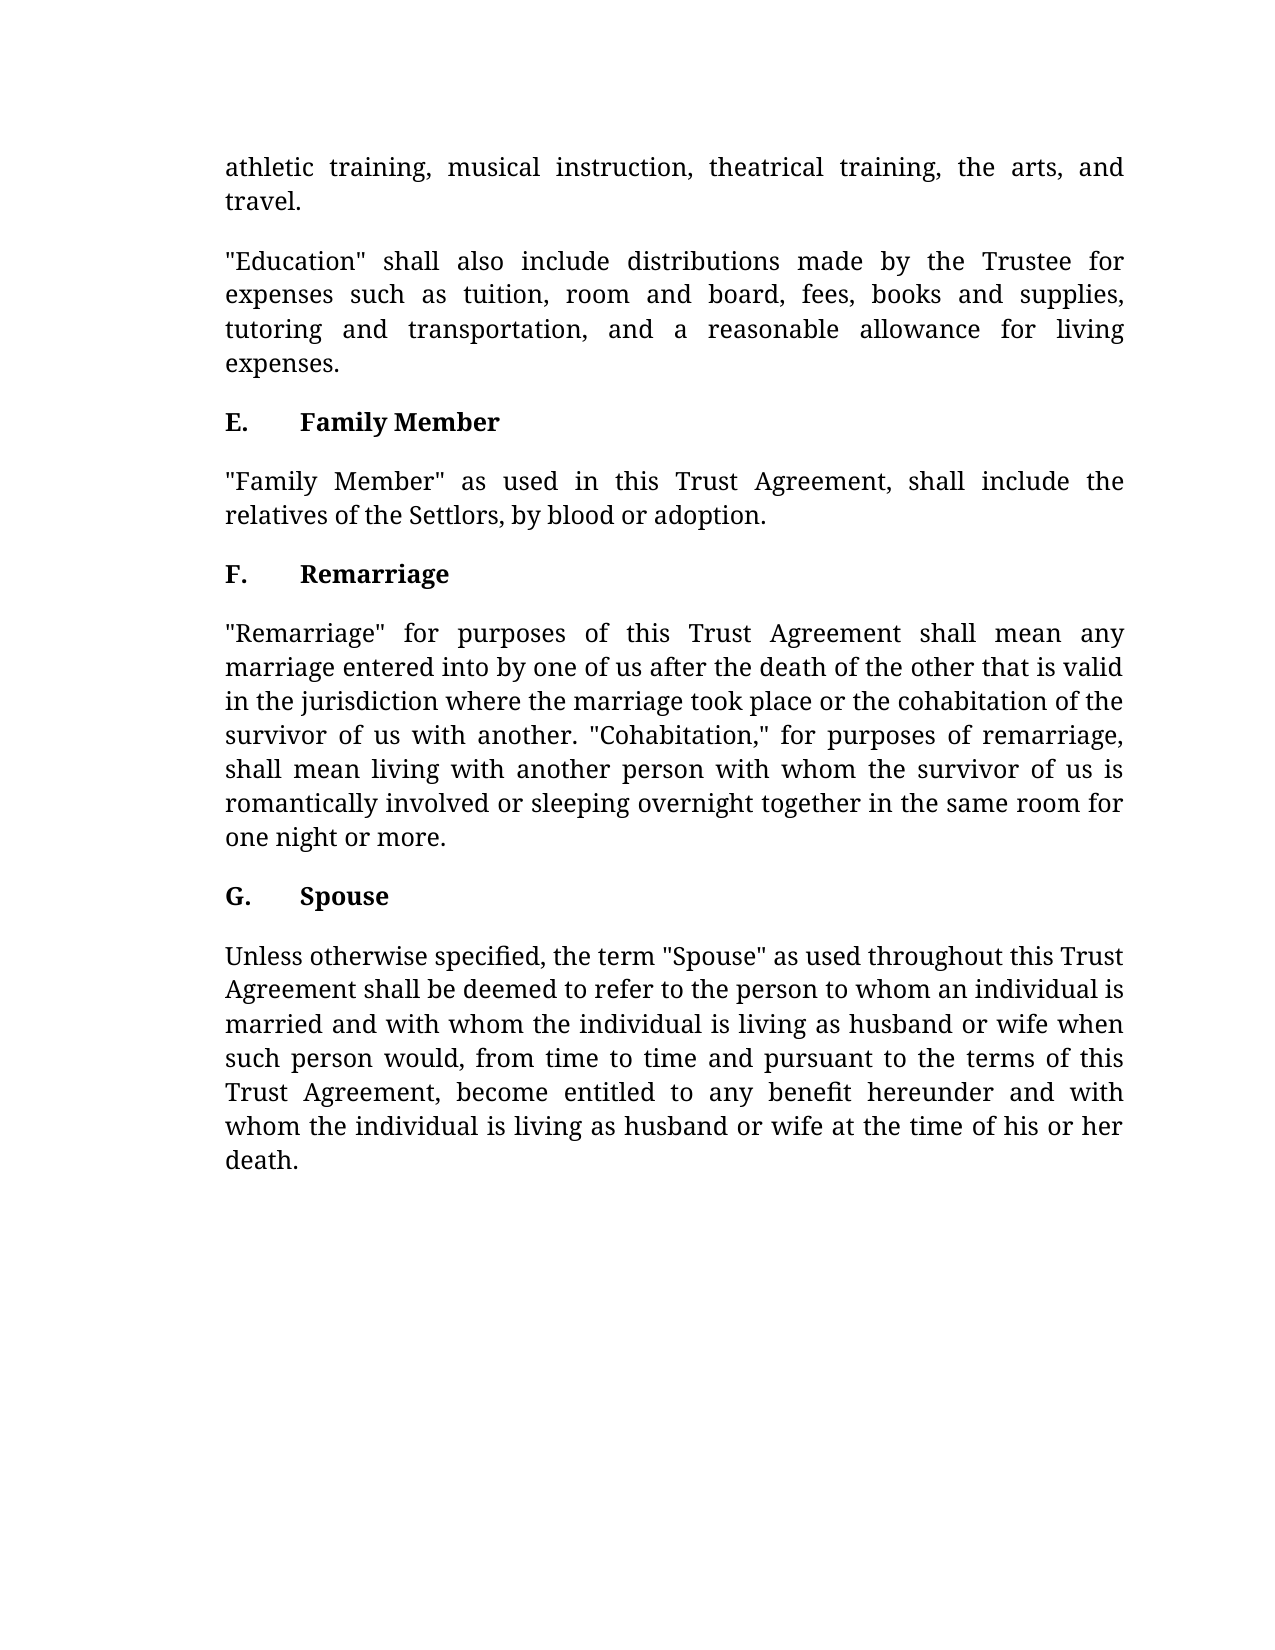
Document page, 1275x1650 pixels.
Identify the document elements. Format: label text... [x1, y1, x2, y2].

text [225, 150, 1125, 218]
subtitle Remarriage [225, 557, 1125, 591]
text "Remarriage" for purposes of this Trust Agreement shall mean any marriage entered into by one of us after the death of the other that is valid in the jurisdiction where the marriage took place or the cohabitation of the survivor of us with another. "Cohabitation," for purposes of remarriage, shall mean living with another person with whom the survivor of us is romantically involved or sleeping overnight together in the same room for one night or more. [225, 616, 1125, 854]
text "Family Member" as used in this Trust Agreement, shall include the relatives of the Settlors, by blood or adoption. [225, 463, 1125, 532]
text "Education" shall also include distributions made by the Trustee for expenses such as tuition, room and board, fees, books and supplies, tutoring and transportation, and a reasonable allowance for living expenses. [225, 243, 1125, 379]
text Unless otherwise specified, the term "Spouse" as used throughout this Trust Agreement shall be deemed to refer to the person to whom an individual is married and with whom the individual is living as husband or wife when such person would, from time to time and pursuant to the terms of this Trust Agreement, become entitled to any benefit hereunder and with whom the individual is living as husband or wife at the time of his or her death. [225, 938, 1125, 1177]
subtitle Spouse [225, 879, 1125, 913]
subtitle Family Member [225, 404, 1125, 438]
